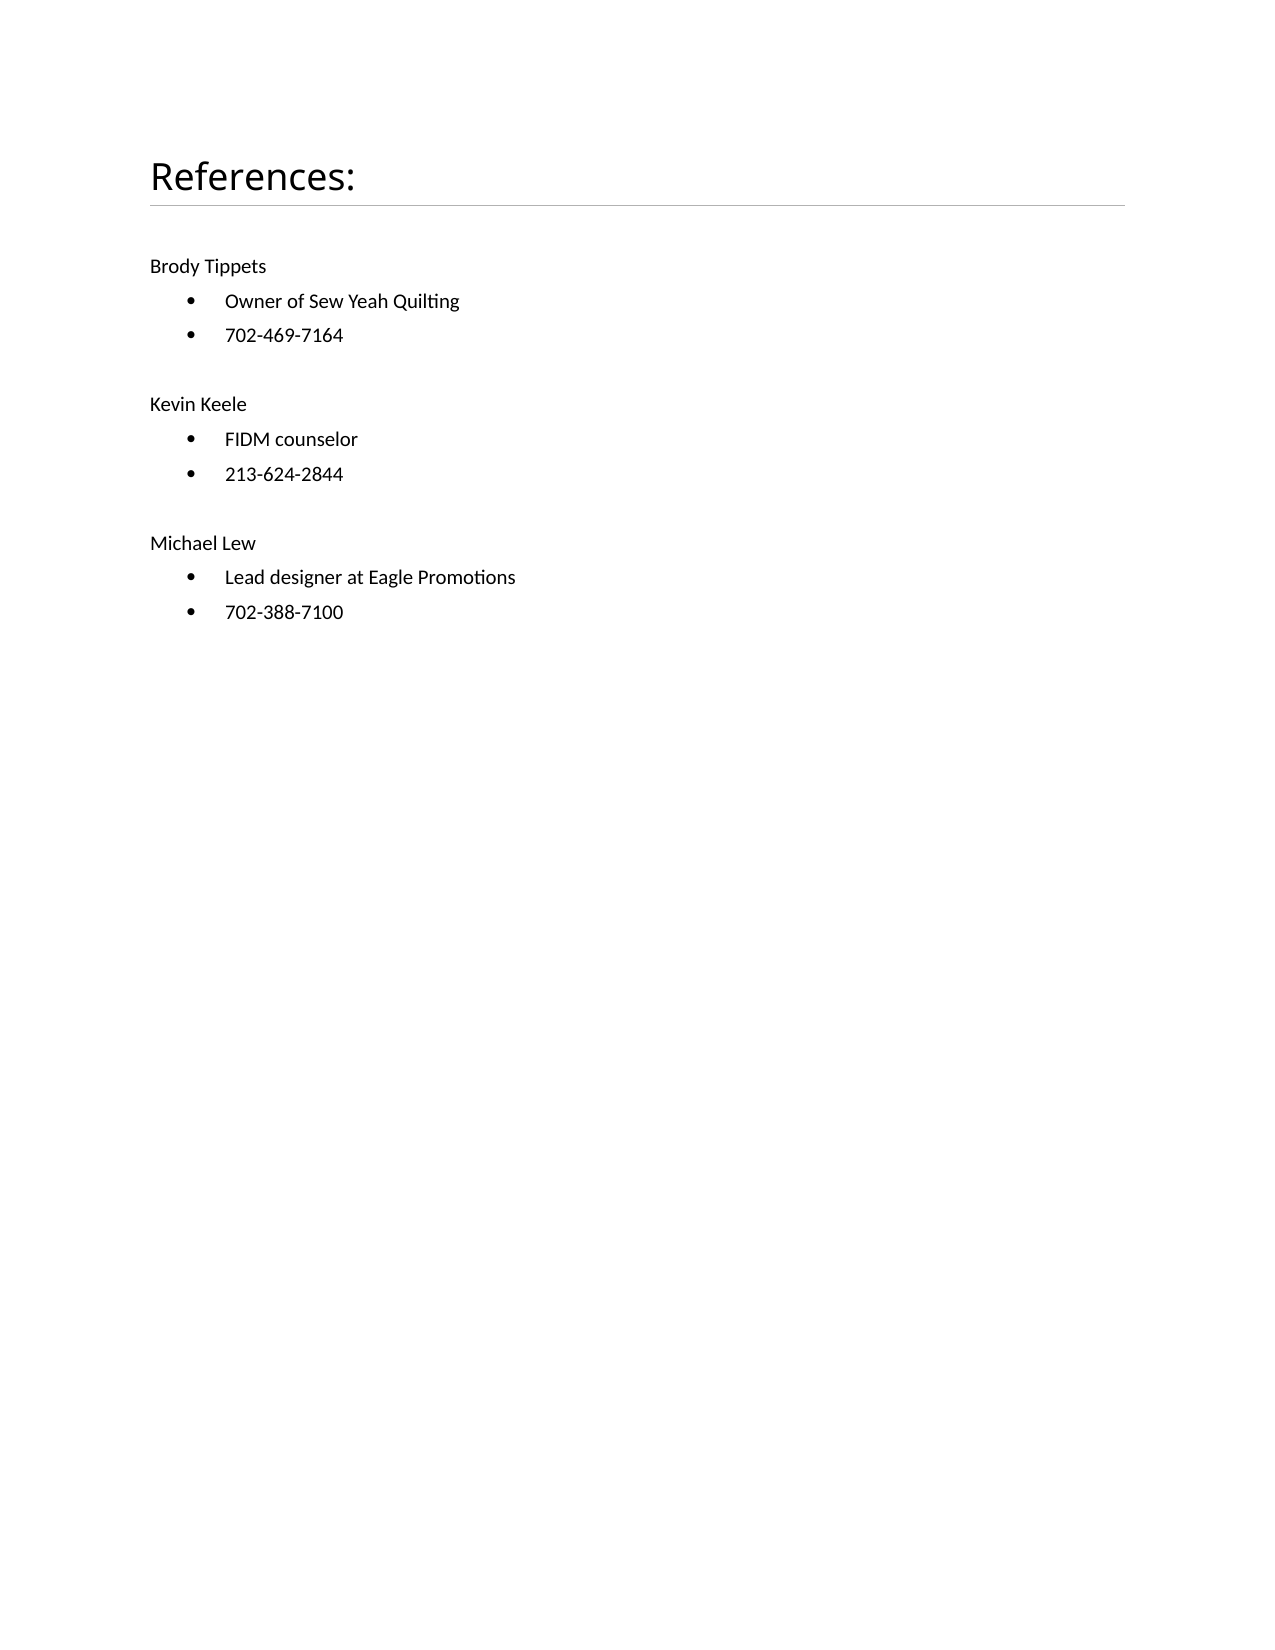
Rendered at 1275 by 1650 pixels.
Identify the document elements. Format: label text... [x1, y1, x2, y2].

text Michael Lew [150, 530, 975, 555]
list FIDM counselor [187, 426, 975, 452]
list 213-624-2844 [187, 461, 975, 486]
list Owner of Sew Yeah Quilting [187, 288, 975, 313]
text Brody Tippets [150, 253, 975, 279]
subtitle References: [150, 150, 1125, 205]
list 702-388-7100 [187, 599, 975, 624]
list 702-469-7164 [187, 322, 975, 348]
text Kevin Keele [150, 392, 975, 417]
list Lead designer at Eagle Promotions [187, 564, 975, 590]
